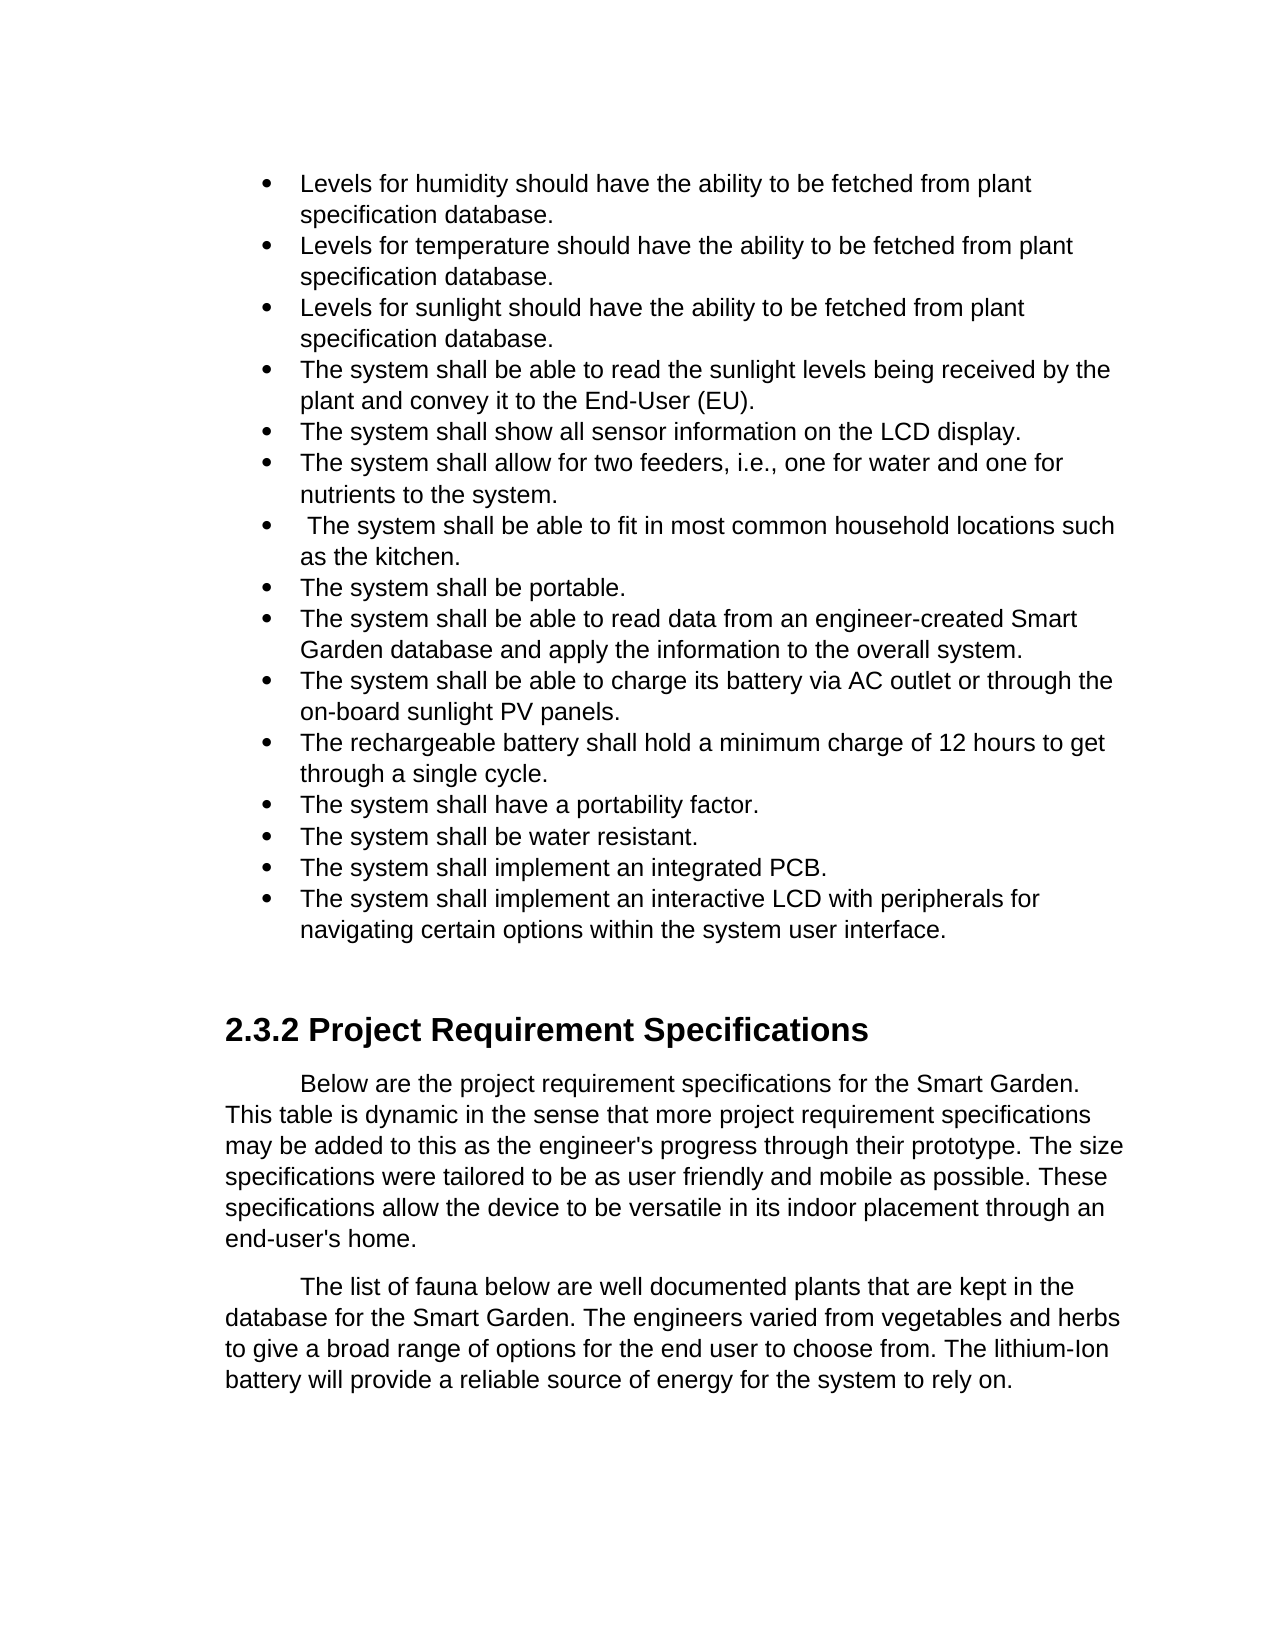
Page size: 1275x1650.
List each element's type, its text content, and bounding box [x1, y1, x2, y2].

list The system shall be able to read the sunlight levels being received by the plant and convey it to the End-User (EU). [262, 355, 1125, 415]
text The list of fauna below are well documented plants that are kept in the database for the Smart Garden. The engineers varied from vegetables and herbs to give a broad range of options for the end user to choose from. The lithium-Ion battery will provide a reliable source of energy for the system to rely on. [225, 1272, 1125, 1393]
list The system shall be portable. [262, 573, 1125, 602]
text 2.3.2 Project Requirement Specifications [225, 1011, 1125, 1049]
list Levels for temperature should have the ability to be fetched from plant specification database. [262, 231, 1125, 291]
list The system shall be water resistant. [262, 822, 1125, 851]
list Levels for humidity should have the ability to be fetched from plant specification database. [262, 168, 1125, 228]
list The system shall show all sensor information on the LCD display. [262, 417, 1125, 446]
text Below are the project requirement specifications for the Smart Garden. This table is dynamic in the sense that more project requirement specifications may be added to this as the engineer's progress through their prototype. The size specifications were tailored to be as user friendly and mobile as possible. These specifications allow the device to be versatile in its indoor placement through an end-user's home. [225, 1069, 1125, 1253]
list The system shall be able to fit in most common household locations such as the kitchen. [262, 511, 1125, 571]
list Levels for sunlight should have the ability to be fetched from plant specification database. [262, 293, 1125, 353]
list The rechargeable battery shall hold a minimum charge of 12 hours to get through a single cycle. [262, 728, 1125, 788]
list The system shall be able to read data from an engineer-created Smart Garden database and apply the information to the overall system. [262, 604, 1125, 664]
list The system shall implement an interactive LCD with peripherals for navigating certain options within the system user interface. [262, 884, 1125, 944]
list The system shall have a portability factor. [262, 791, 1125, 819]
list The system shall implement an integrated PCB. [262, 853, 1125, 882]
list The system shall be able to charge its battery via AC outlet or through the on-board sunlight PV panels. [262, 666, 1125, 726]
list The system shall allow for two feeders, i.e., one for water and one for nutrients to the system. [262, 448, 1125, 508]
